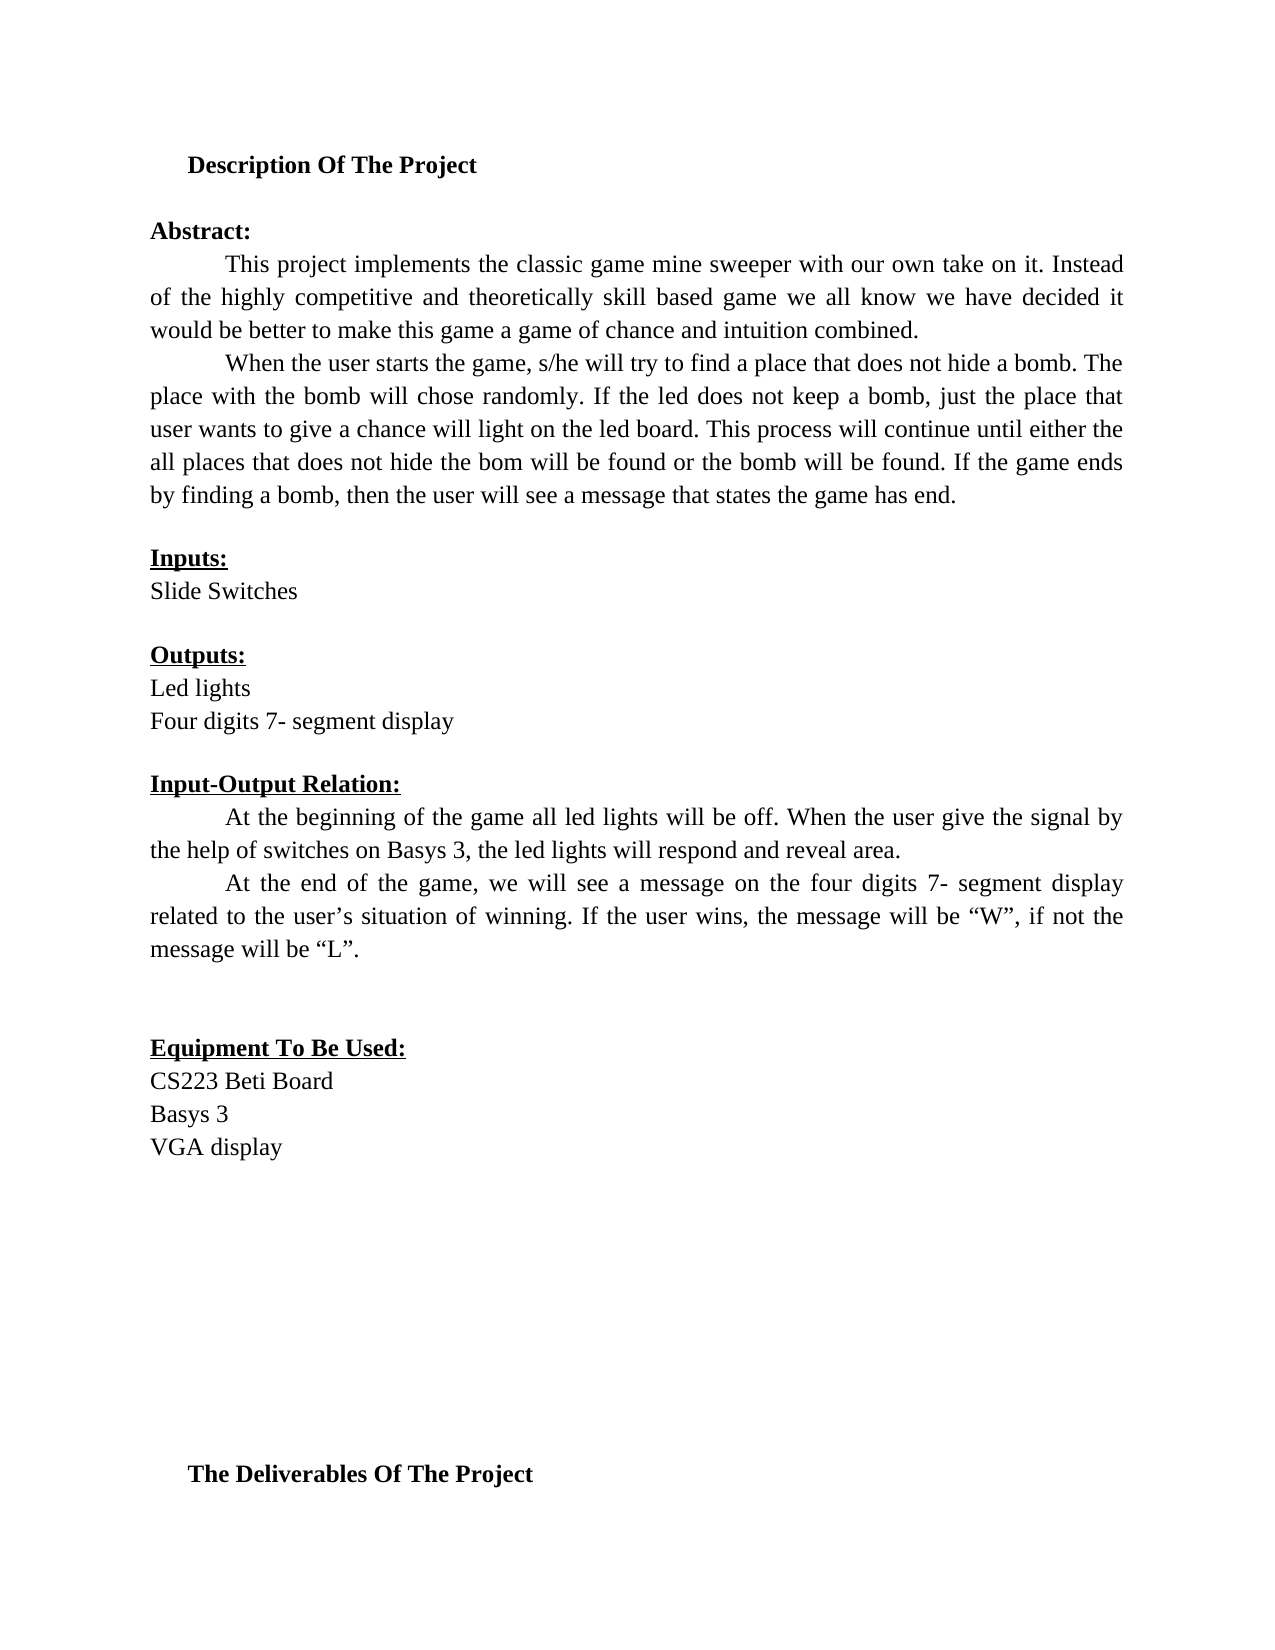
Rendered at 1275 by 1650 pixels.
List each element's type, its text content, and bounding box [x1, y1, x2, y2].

text When the user starts the game, s/he will try to find a place that does not hide a bomb. The place with the bomb will chose randomly. If the led does not keep a bomb, just the place that user wants to give a chance will light on the led board. This process will continue until either the all places that does not hide the bom will be found or the bomb will be found. If the game ends by finding a bomb, then the user will see a message that states the game has end. [150, 348, 1125, 509]
text Slide Switches [150, 576, 1125, 605]
text Abstract: [150, 216, 1125, 245]
text This project implements the classic game mine sweeper with our own take on it. Instead of the highly competitive and theoretically skill based game we all know we have decided it would be better to make this game a game of chance and intuition combined. [150, 249, 1125, 344]
text Equipment To Be Used: [150, 1033, 1125, 1062]
text Led lights [150, 673, 1125, 701]
text Description Of The Project [187, 150, 1125, 179]
text The Deliverables Of The Project [187, 1459, 1125, 1488]
text At the end of the game, we will see a message on the four digits 7- segment display related to the user’s situation of winning. If the user wins, the message will be “W”, if not the message will be “L”. [150, 868, 1125, 963]
text Input-Output Relation: [150, 769, 1125, 798]
text CS223 Beti Board [150, 1066, 1125, 1095]
text Outputs: [150, 640, 1125, 668]
text Basys 3 [150, 1099, 1125, 1128]
text VGA display [150, 1132, 1125, 1161]
text At the beginning of the game all led lights will be off. When the user give the signal by the help of switches on Basys 3, the led lights will respond and reveal area. [150, 802, 1125, 864]
text Four digits 7- segment display [150, 706, 1125, 734]
text Inputs: [150, 543, 1125, 572]
